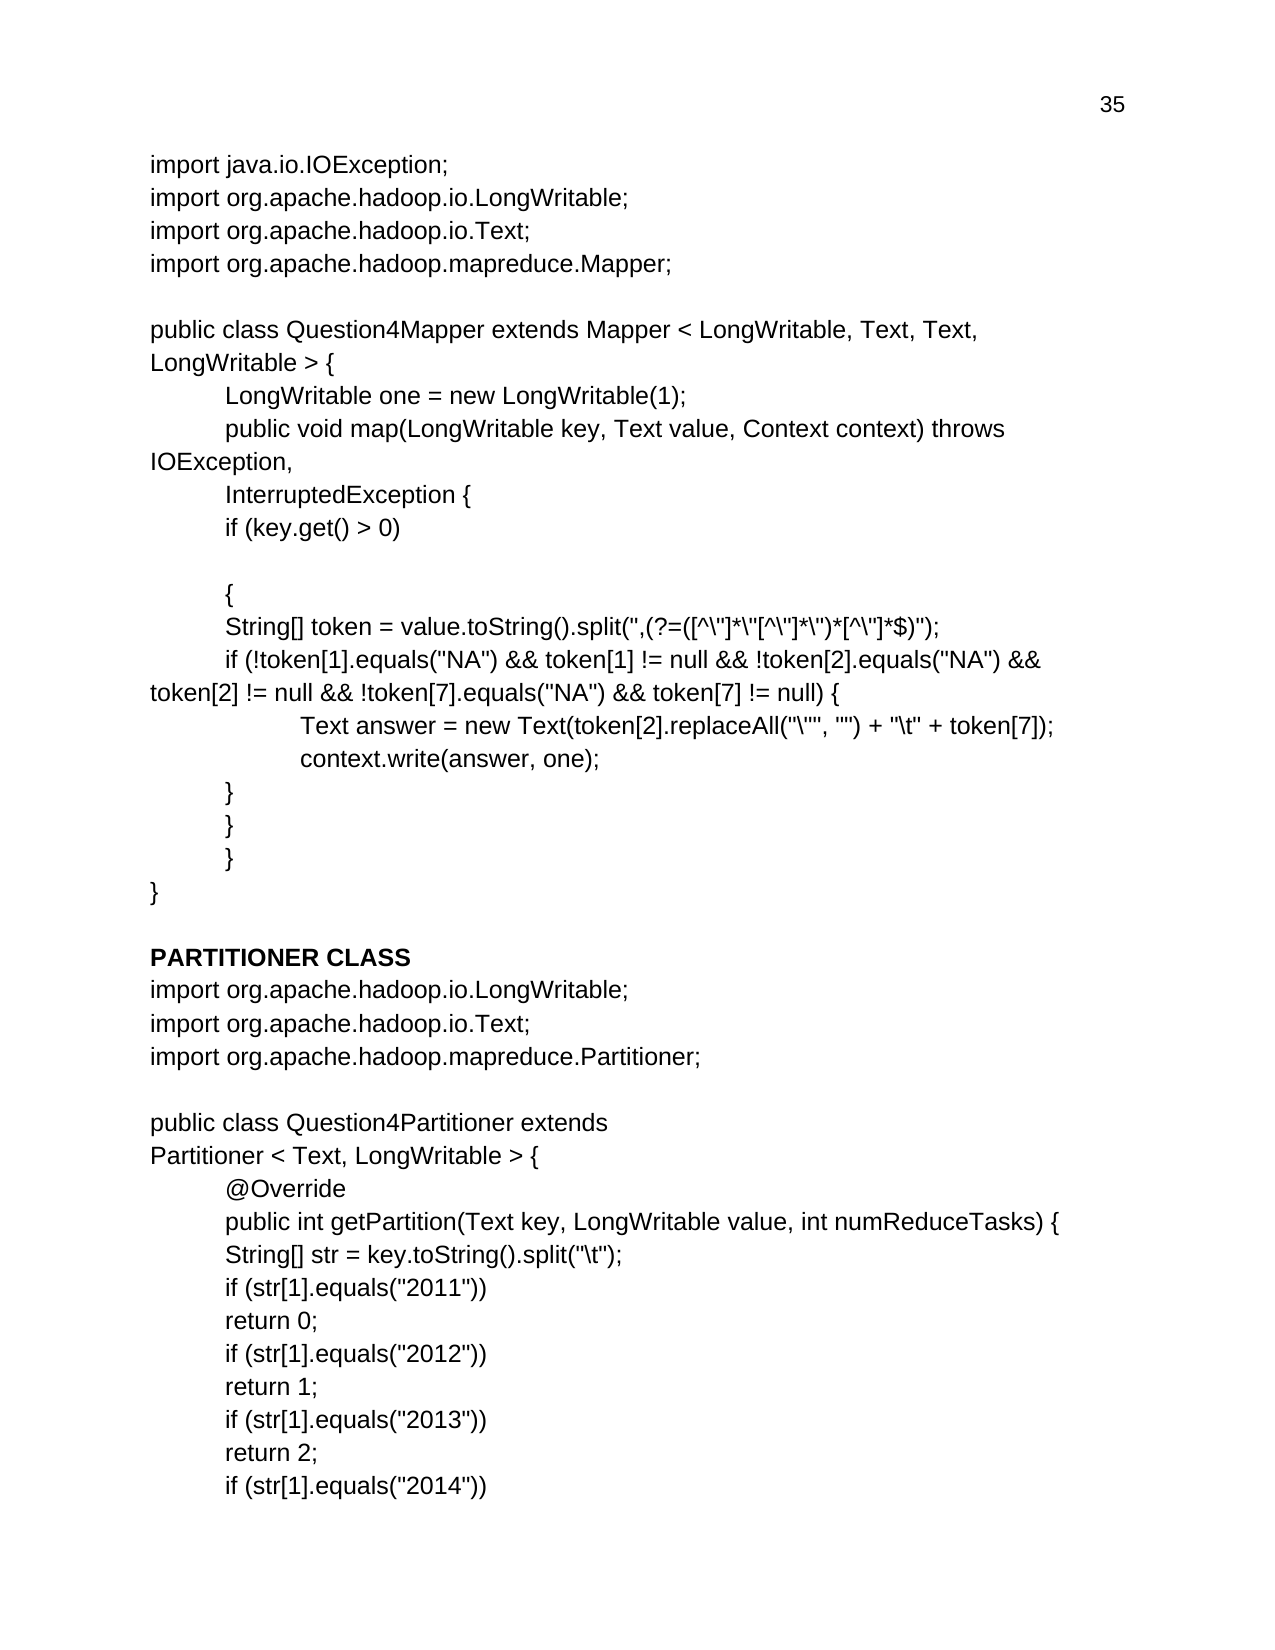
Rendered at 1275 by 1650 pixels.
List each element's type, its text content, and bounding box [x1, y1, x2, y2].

text if (str[1].equals("2012")) [150, 1339, 1125, 1367]
text return 2; [150, 1438, 1125, 1467]
text import org.apache.hadoop.io.LongWritable; [150, 183, 1125, 212]
text import org.apache.hadoop.mapreduce.Partitioner; [150, 1042, 1125, 1070]
text InterruptedException { [150, 480, 1125, 509]
text import org.apache.hadoop.io.Text; [150, 1008, 1125, 1037]
text } [150, 810, 1125, 839]
text Text answer = new Text(token[2].replaceAll("\"", "") + "\t" + token[7]); [150, 711, 1125, 740]
text import org.apache.hadoop.io.Text; [150, 216, 1125, 245]
text if (!token[1].equals("NA") && token[1] != null && !token[2].equals("NA") && token[2] != null && !token[7].equals("NA") && token[7] != null) { [150, 645, 1125, 707]
text public class Question4Mapper extends Mapper < LongWritable, Text, Text, LongWritable > { [150, 315, 1125, 377]
text String[] token = value.toString().split(",(?=([^\"]*\"[^\"]*\")*[^\"]*$)"); [150, 612, 1125, 641]
text import java.io.IOException; [150, 150, 1125, 179]
text } [150, 876, 1125, 905]
text import org.apache.hadoop.mapreduce.Mapper; [150, 249, 1125, 278]
text public class Question4Partitioner extends [150, 1108, 1125, 1136]
text return 0; [150, 1306, 1125, 1334]
text if (str[1].equals("2011")) [150, 1273, 1125, 1301]
text @Override [150, 1174, 1125, 1202]
text if (key.get() > 0) [150, 513, 1125, 542]
text String[] str = key.toString().split("\t"); [150, 1240, 1125, 1268]
text if (str[1].equals("2013")) [150, 1405, 1125, 1433]
text public int getPartition(Text key, LongWritable value, int numReduceTasks) { [150, 1207, 1125, 1235]
text context.write(answer, one); [150, 744, 1125, 773]
text PARTITIONER CLASS [150, 942, 1125, 971]
text Partitioner < Text, LongWritable > { [150, 1141, 1125, 1169]
text if (str[1].equals("2014")) [150, 1471, 1125, 1499]
text LongWritable one = new LongWritable(1); [150, 381, 1125, 410]
text { [150, 579, 1125, 608]
text } [150, 777, 1125, 806]
text import org.apache.hadoop.io.LongWritable; [150, 976, 1125, 1004]
text public void map(LongWritable key, Text value, Context context) throws IOException, [150, 414, 1125, 476]
text } [150, 843, 1125, 872]
text return 1; [150, 1372, 1125, 1401]
